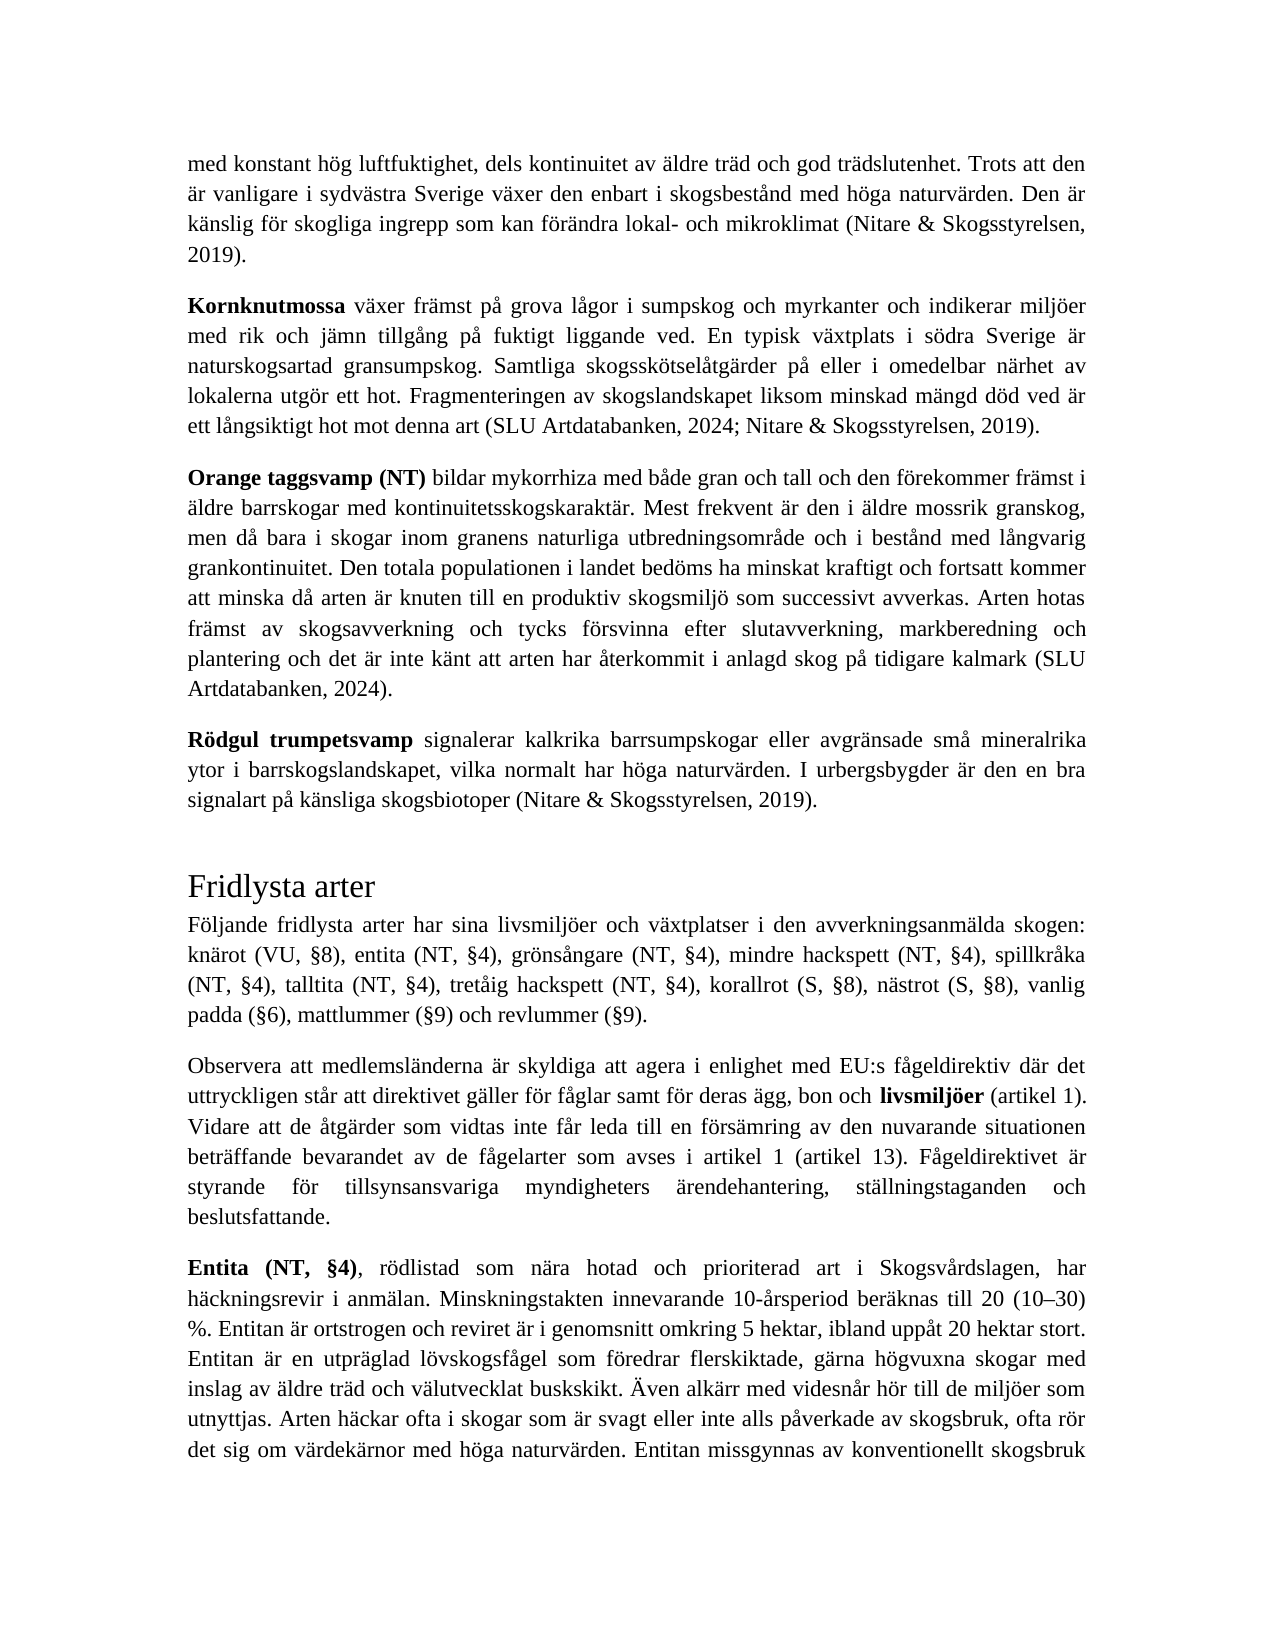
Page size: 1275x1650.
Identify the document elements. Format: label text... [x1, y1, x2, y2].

text Orange taggsvamp (NT) bildar mykorrhiza med både gran och tall och den förekommer främst i äldre barrskogar med kontinuitetsskogskaraktär. Mest frekvent är den i äldre mossrik granskog, men då bara i skogar inom granens naturliga utbredningsområde och i bestånd med långvarig grankontinuitet. Den totala populationen i landet bedöms ha minskat kraftigt och fortsatt kommer att minska då arten är knuten till en produktiv skogsmiljö som successivt avverkas. Arten hotas främst av skogsavverkning och tycks försvinna efter slutavverkning, markberedning och plantering och det är inte känt att arten har återkommit i anlagd skog på tidigare kalmark (SLU Artdatabanken, 2024). [187, 463, 1087, 701]
text Följande fridlysta arter har sina livsmiljöer och växtplatser i den avverkningsanmälda skogen: knärot (VU, §8), entita (NT, §4), grönsångare (NT, §4), mindre hackspett (NT, §4), spillkråka (NT, §4), talltita (NT, §4), tretåig hackspett (NT, §4), korallrot (S, §8), nästrot (S, §8), vanlig padda (§6), mattlummer (§9) och revlummer (§9). [187, 911, 1087, 1028]
subtitle Fridlysta arter [187, 867, 1087, 905]
text Observera att medlemsländerna är skyldiga att agera i enlighet med EU:s fågeldirektiv där det uttryckligen står att direktivet gäller för fåglar samt för deras ägg, bon och livsmiljöer (artikel 1). Vidare att de åtgärder som vidtas inte får leda till en försämring av den nuvarande situationen beträffande bevarandet av de fågelarter som avses i artikel 1 (artikel 13). Fågeldirektivet är styrande för tillsynsansvariga myndigheters ärendehantering, ställningstaganden och beslutsfattande. [187, 1052, 1087, 1230]
text Rödgul trumpetsvamp signalerar kalkrika barrsumpskogar eller avgränsade små mineralrika ytor i barrskogslandskapet, vilka normalt har höga naturvärden. I urbergsbygder är den en bra signalart på känsliga skogsbiotoper (Nitare & Skogsstyrelsen, 2019). [187, 726, 1087, 813]
text Kornknutmossa växer främst på grova lågor i sumpskog och myrkanter och indikerar miljöer med rik och jämn tillgång på fuktigt liggande ved. En typisk växtplats i södra Sverige är naturskogsartad gransumpskog. Samtliga skogsskötselåtgärder på eller i omedelbar närhet av lokalerna utgör ett hot. Fragmenteringen av skogslandskapet liksom minskad mängd död ved är ett långsiktigt hot mot denna art (SLU Artdatabanken, 2024; Nitare & Skogsstyrelsen, 2019). [187, 292, 1087, 439]
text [187, 150, 1087, 267]
